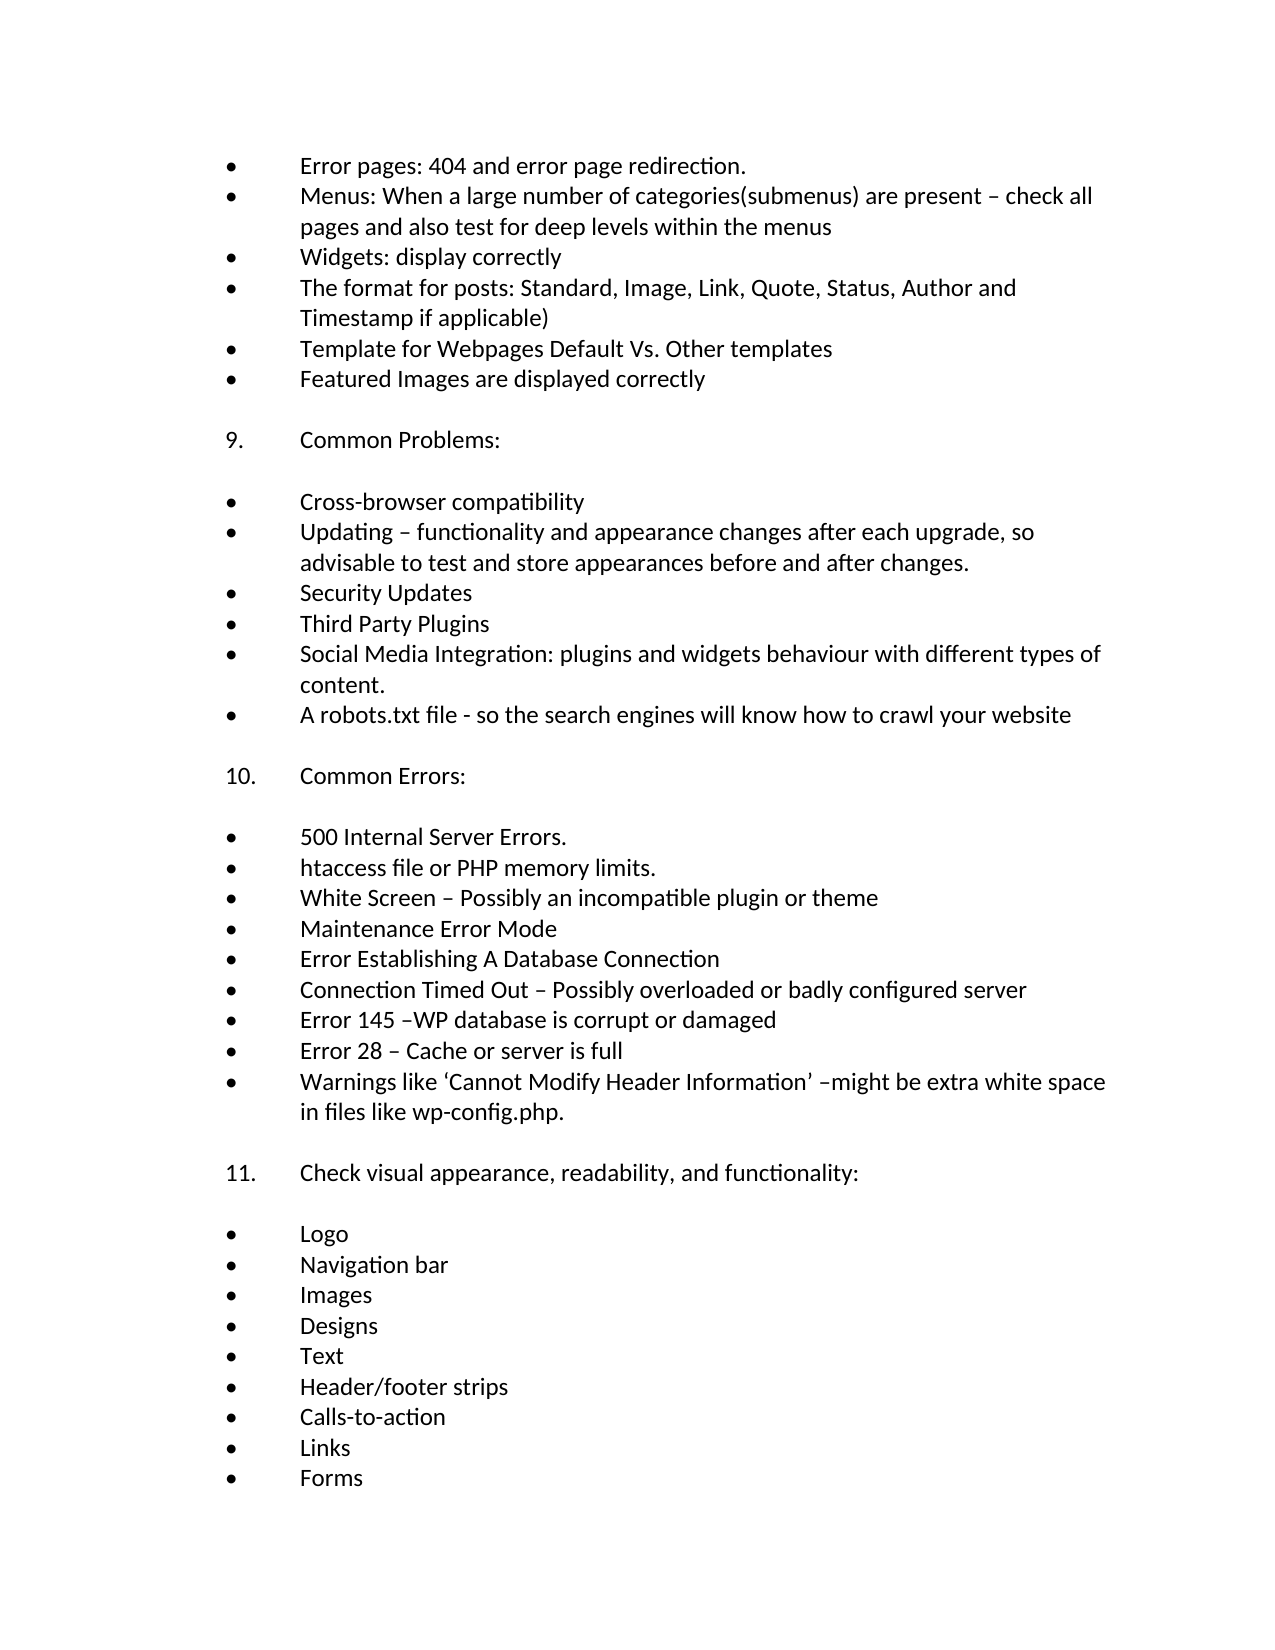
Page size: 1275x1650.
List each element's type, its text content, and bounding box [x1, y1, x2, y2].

list Widgets: display correctly [225, 242, 1125, 272]
list A robots.txt file - so the search engines will know how to crawl your website [225, 699, 1125, 730]
list Updating – functionality and appearance changes after each upgrade, so advisable to test and store appearances before and after changes. [225, 516, 1125, 577]
list Cross-browser compatibility [225, 486, 1125, 516]
list Security Updates [225, 577, 1125, 608]
list Forms [225, 1462, 1125, 1493]
list Error pages: 404 and error page redirection. [225, 150, 1125, 181]
list Menus: When a large number of categories(submenus) are present – check all pages and also test for deep levels within the menus [225, 181, 1125, 242]
list Common Problems: [225, 425, 1125, 455]
list Navigation bar [225, 1249, 1125, 1279]
list 500 Internal Server Errors. [225, 821, 1125, 852]
list Images [225, 1279, 1125, 1310]
list Header/footer strips [225, 1371, 1125, 1401]
list Check visual appearance, readability, and functionality: [225, 1157, 1125, 1188]
list Text [225, 1340, 1125, 1371]
list Links [225, 1432, 1125, 1462]
list Calls-to-action [225, 1401, 1125, 1432]
list htaccess file or PHP memory limits. [225, 852, 1125, 882]
list Error 145 –WP database is corrupt or damaged [225, 1004, 1125, 1035]
list Designs [225, 1310, 1125, 1340]
list Connection Timed Out – Possibly overloaded or badly configured server [225, 974, 1125, 1004]
list Error Establishing A Database Connection [225, 943, 1125, 974]
list Social Media Integration: plugins and widgets behaviour with different types of content. [225, 638, 1125, 699]
list White Screen – Possibly an incompatible plugin or theme [225, 882, 1125, 913]
list Logo [225, 1218, 1125, 1249]
list Third Party Plugins [225, 608, 1125, 638]
list Template for Webpages Default Vs. Other templates [225, 333, 1125, 364]
list The format for posts: Standard, Image, Link, Quote, Status, Author and Timestamp if applicable) [225, 272, 1125, 333]
list Warnings like ‘Cannot Modify Header Information’ –might be extra white space in files like wp-config.php. [225, 1066, 1125, 1127]
list Error 28 – Cache or server is full [225, 1035, 1125, 1066]
list Featured Images are displayed correctly [225, 364, 1125, 394]
list Maintenance Error Mode [225, 913, 1125, 943]
list Common Errors: [225, 760, 1125, 791]
